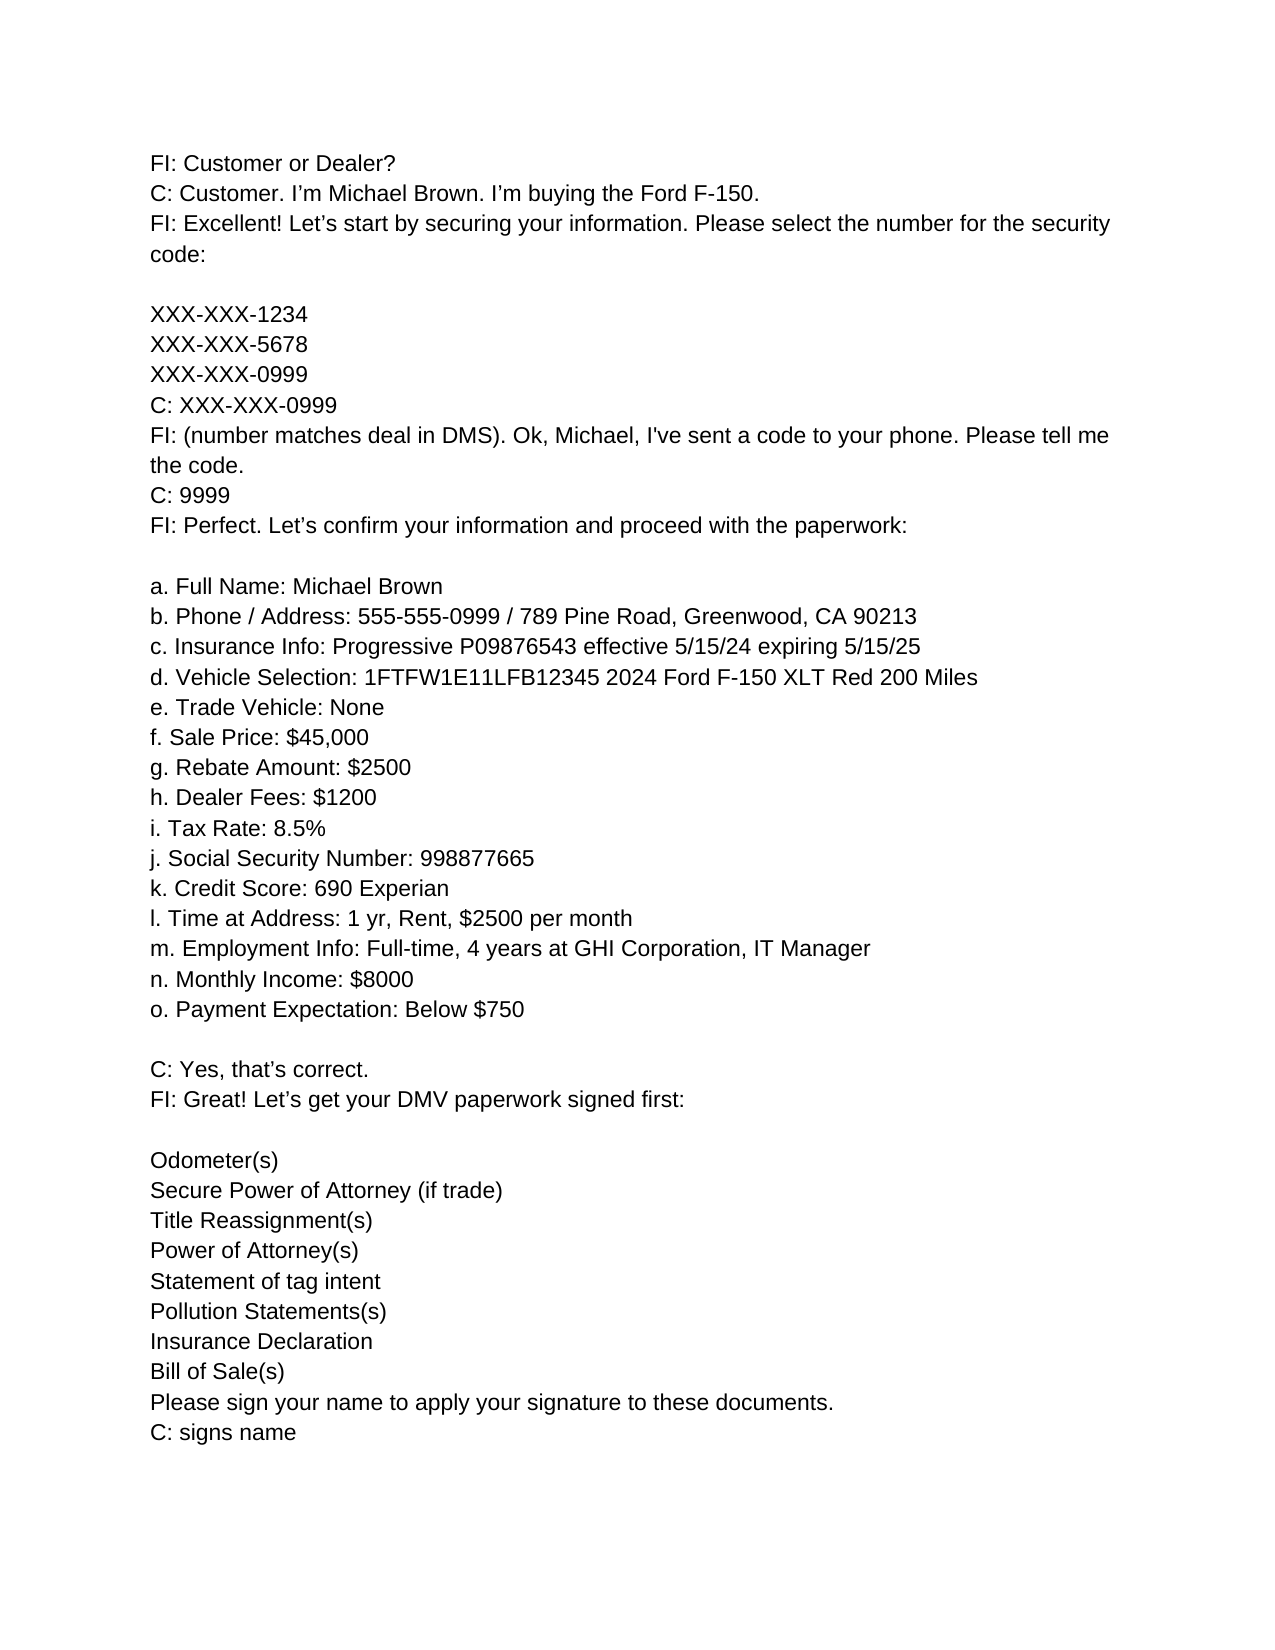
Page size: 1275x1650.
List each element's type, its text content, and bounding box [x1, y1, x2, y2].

text m. Employment Info: Full-time, 4 years at GHI Corporation, IT Manager [150, 935, 1125, 962]
text Odometer(s) [150, 1147, 1125, 1173]
text f. Sale Price: $45,000 [150, 724, 1125, 750]
text a. Full Name: Michael Brown [150, 573, 1125, 599]
text C: XXX-XXX-0999 [150, 392, 1125, 418]
text o. Payment Expectation: Below $750 [150, 996, 1125, 1022]
text C: Yes, that’s correct. [150, 1056, 1125, 1083]
text Pollution Statements(s) [150, 1298, 1125, 1324]
text Bill of Sale(s) [150, 1358, 1125, 1385]
text FI: Great! Let’s get your DMV paperwork signed first: [150, 1086, 1125, 1113]
text XXX-XXX-1234 [150, 301, 1125, 327]
text C: signs name [150, 1419, 1125, 1445]
text FI: (number matches deal in DMS). Ok, Michael, I've sent a code to your phone. Please tell me the code. [150, 422, 1125, 478]
text n. Monthly Income: $8000 [150, 966, 1125, 992]
text XXX-XXX-5678 [150, 331, 1125, 358]
text C: 9999 [150, 482, 1125, 509]
text i. Tax Rate: 8.5% [150, 814, 1125, 841]
text Insurance Declaration [150, 1328, 1125, 1354]
text Secure Power of Attorney (if trade) [150, 1177, 1125, 1203]
text FI: Excellent! Let’s start by securing your information. Please select the number for the security code: [150, 210, 1125, 267]
text C: Customer. I’m Michael Brown. I’m buying the Ford F-150. [150, 180, 1125, 207]
text Power of Attorney(s) [150, 1237, 1125, 1264]
text g. Rebate Amount: $2500 [150, 754, 1125, 781]
text FI: Perfect. Let’s confirm your information and proceed with the paperwork: [150, 512, 1125, 539]
text Title Reassignment(s) [150, 1207, 1125, 1234]
text h. Dealer Fees: $1200 [150, 784, 1125, 811]
text Statement of tag intent [150, 1268, 1125, 1294]
text d. Vehicle Selection: 1FTFW1E11LFB12345 2024 Ford F-150 XLT Red 200 Miles [150, 663, 1125, 690]
text l. Time at Address: 1 yr, Rent, $2500 per month [150, 905, 1125, 932]
text j. Social Security Number: 998877665 [150, 845, 1125, 871]
text k. Credit Score: 690 Experian [150, 875, 1125, 901]
text XXX-XXX-0999 [150, 361, 1125, 388]
text e. Trade Vehicle: None [150, 694, 1125, 720]
text b. Phone / Address: 555-555-0999 / 789 Pine Road, Greenwood, CA 90213 [150, 603, 1125, 629]
text FI: Customer or Dealer? [150, 150, 1125, 176]
text c. Insurance Info: Progressive P09876543 effective 5/15/24 expiring 5/15/25 [150, 633, 1125, 660]
text Please sign your name to apply your signature to these documents. [150, 1388, 1125, 1415]
